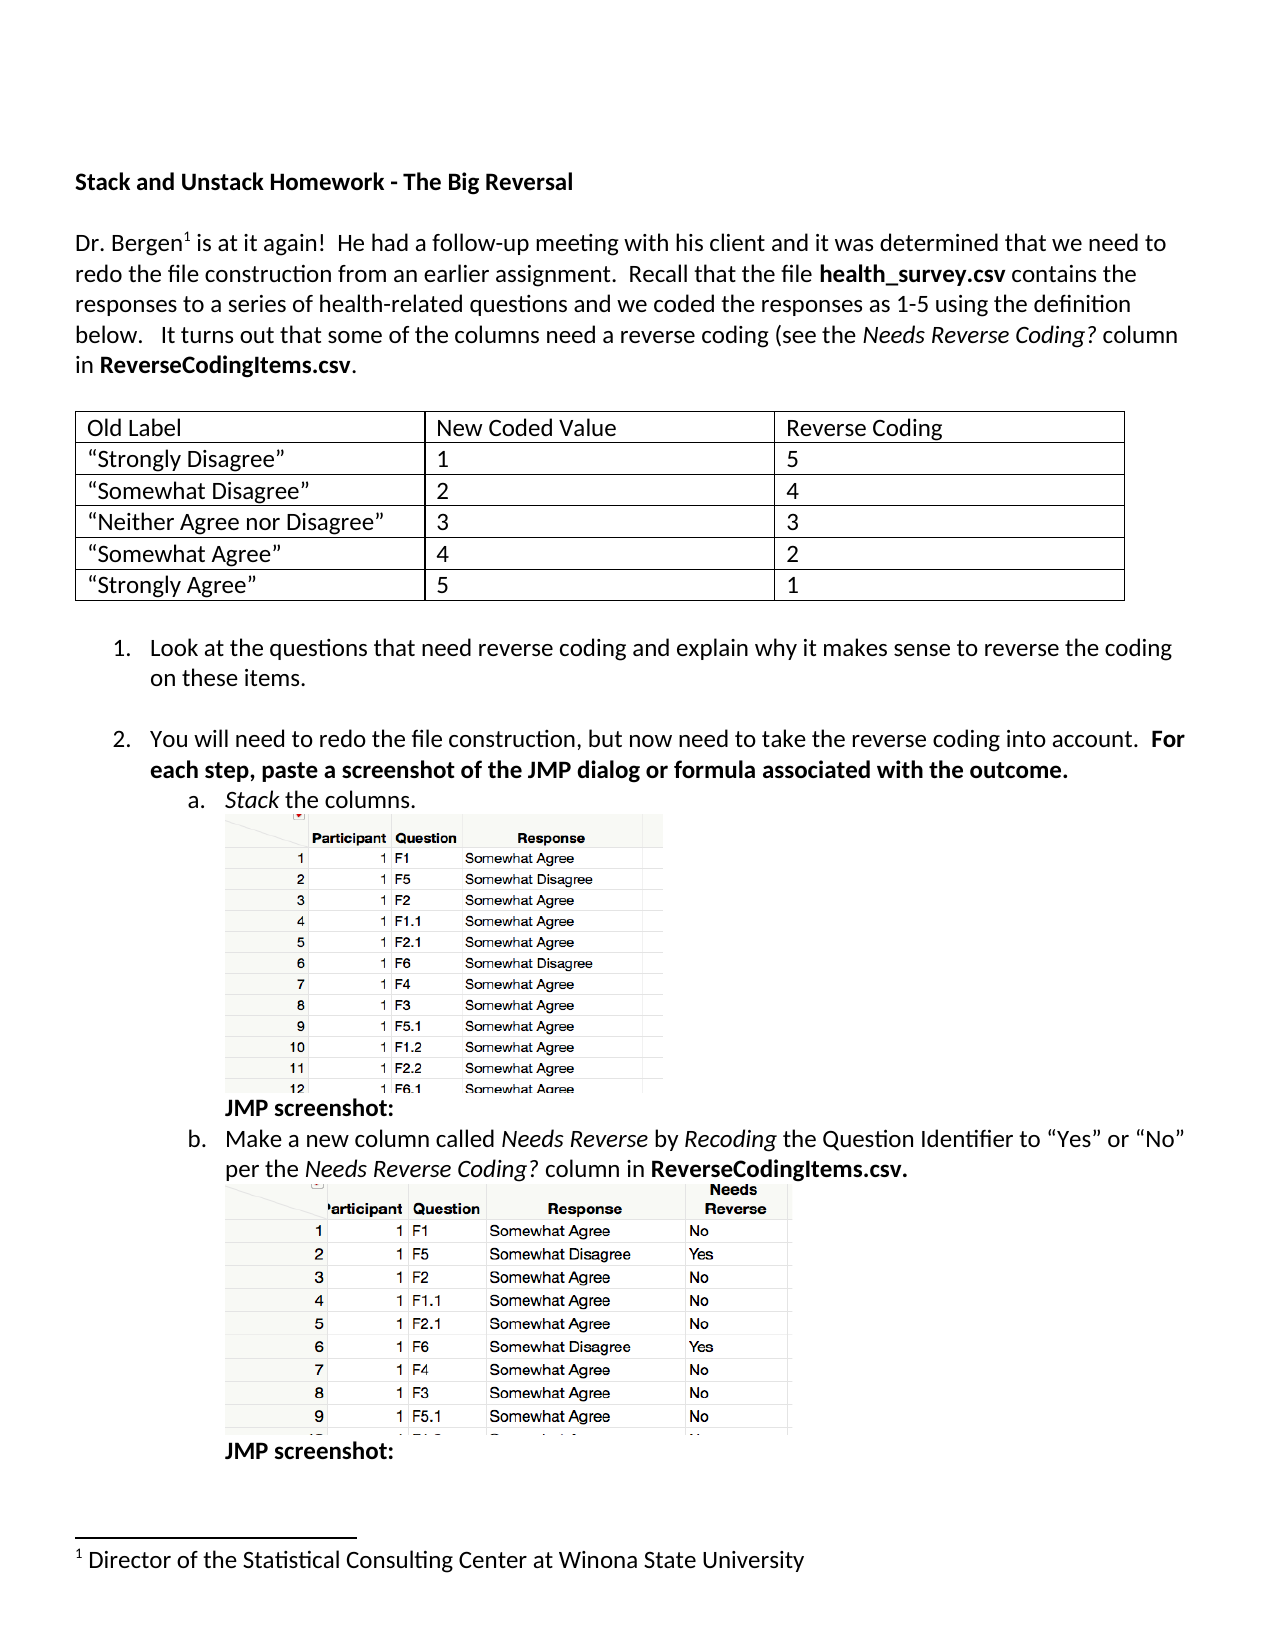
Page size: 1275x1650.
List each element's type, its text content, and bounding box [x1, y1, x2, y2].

table_cell 1 [775, 570, 1124, 600]
table_cell 3 [426, 506, 774, 537]
table_header New Coded Value [426, 412, 774, 442]
table_cell 3 [775, 506, 1124, 537]
list Make a new column called Needs Reverse by Recoding the Question Identifier to “Yes” or “No” per the Needs Reverse Coding? column in ReverseCodingItems.csv. [187, 1123, 1200, 1184]
table_cell “Strongly Disagree” [76, 443, 424, 474]
table_header Old Label [76, 412, 424, 442]
text Stack and Unstack Homework - The Big Reversal [75, 167, 1200, 197]
table_cell 5 [775, 443, 1124, 474]
table_cell 4 [775, 475, 1124, 505]
table_cell 2 [426, 475, 774, 505]
table_header Reverse Coding [775, 412, 1124, 442]
text Dr. Bergen is at it again! He had a follow-up meeting with his client and it was determined that we need to redo the file construction from an earlier assignment. Recall that the file health_survey.csv contains the responses to a series of health-related questions and we coded the responses as 1-5 using the definition below. It turns out that some of the columns need a reverse coding (see the Needs Reverse Coding? column in ReverseCodingItems.csv. [75, 228, 1200, 380]
table_cell “Somewhat Agree” [76, 538, 424, 568]
list JMP screenshot: [225, 1435, 1200, 1466]
list Look at the questions that need reverse coding and explain why it makes sense to reverse the coding on these items. [112, 632, 1200, 693]
table_cell “Neither Agree nor Disagree” [76, 506, 424, 537]
list You will need to redo the file construction, but now need to take the reverse coding into account. For each step, paste a screenshot of the JMP dialog or formula associated with the outcome. [112, 723, 1200, 784]
table_cell “Somewhat Disagree” [76, 475, 424, 505]
picture [225, 814, 663, 1093]
table_cell 2 [775, 538, 1124, 568]
picture [225, 1184, 793, 1435]
list Stack the columns. [187, 784, 1200, 815]
list JMP screenshot: [225, 1093, 1200, 1123]
table_cell 1 [426, 443, 774, 474]
table_cell “Strongly Agree” [76, 570, 424, 600]
table_cell 5 [426, 570, 774, 600]
table_cell 4 [426, 538, 774, 568]
